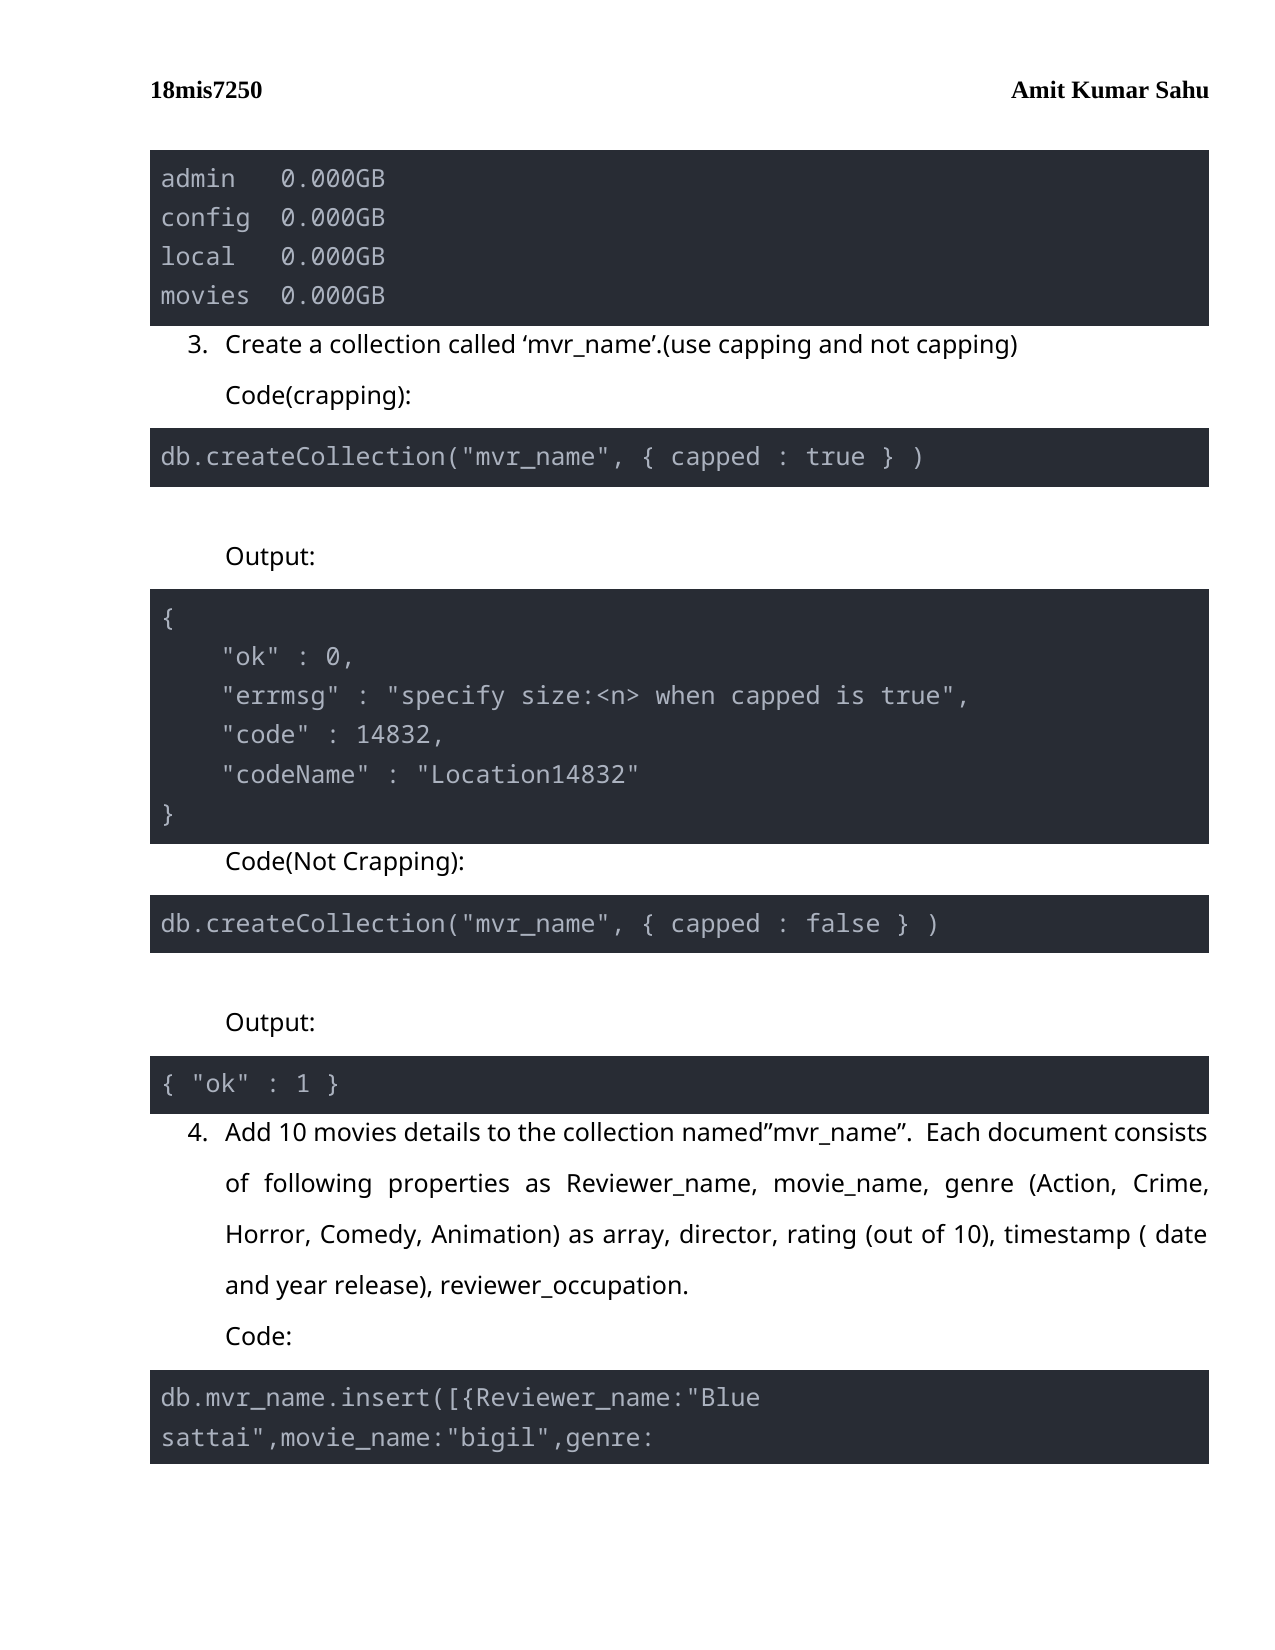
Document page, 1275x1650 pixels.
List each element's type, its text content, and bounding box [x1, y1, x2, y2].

list Add 10 movies details to the collection named”mvr_name”. Each document consists of following properties as Reviewer_name, movie_name, genre (Action, Crime, Horror, Comedy, Animation) as array, director, rating (out of 10), timestamp ( date and year release), reviewer_occupation. [187, 1114, 1209, 1302]
text Output: [225, 538, 1209, 572]
text Output: [225, 1004, 1209, 1039]
text Code(crapping): [225, 377, 1209, 411]
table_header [150, 1370, 1209, 1464]
table_header admin 0.000GB config 0.000GB local 0.000GB movies 0.000GB [150, 150, 1209, 326]
table_header { "ok" : 1 } [150, 1056, 1209, 1114]
table_header { "ok" : 0, "errmsg" : "specify size:<n> when capped is true", "code" : 14832, "codeName" : "Location14832" } [150, 589, 1209, 844]
text Code: [225, 1318, 1209, 1353]
text Code(Not Crapping): [225, 844, 1209, 878]
table_header db.createCollection("mvr_name", { capped : true } ) [150, 428, 1209, 487]
table_header db.createCollection("mvr_name", { capped : false } ) [150, 895, 1209, 953]
list Create a collection called ‘mvr_name’.(use capping and not capping) [187, 326, 1209, 360]
